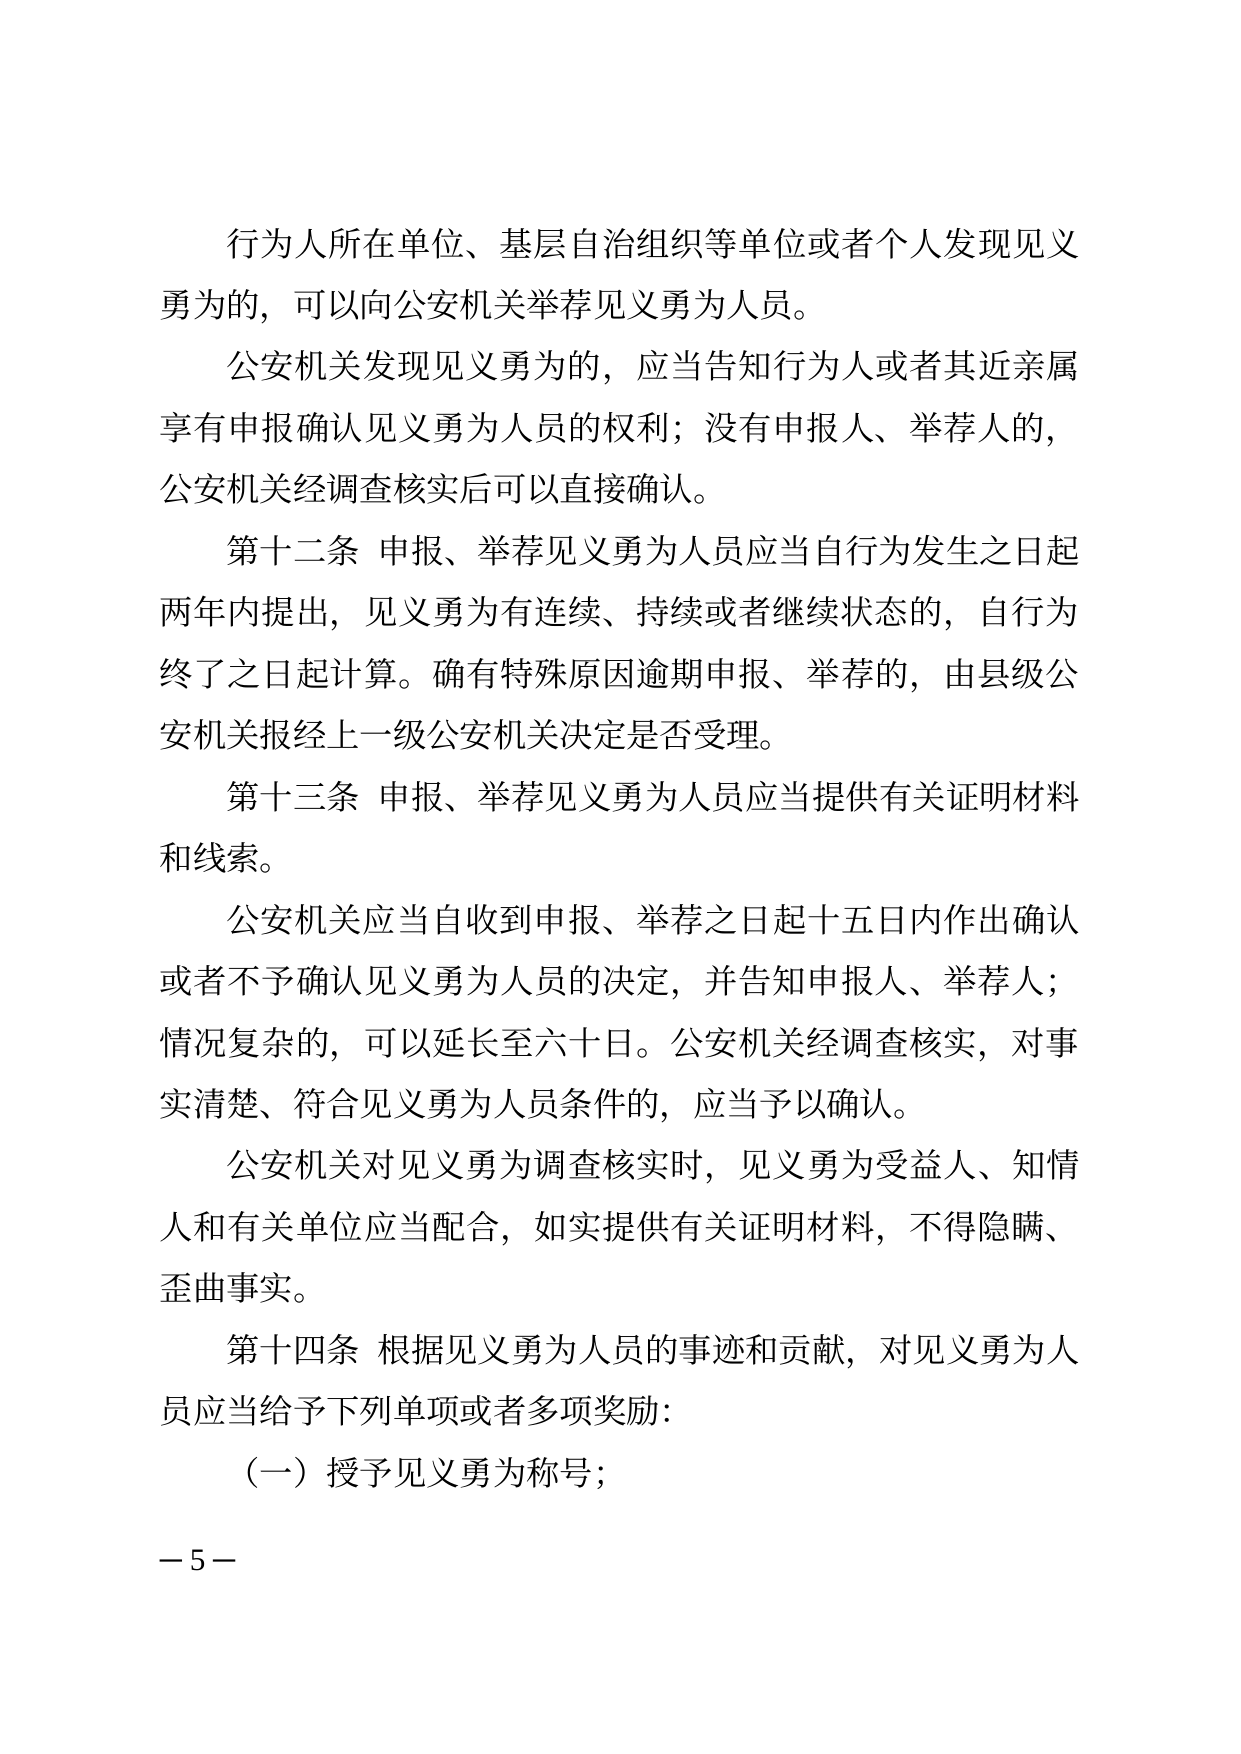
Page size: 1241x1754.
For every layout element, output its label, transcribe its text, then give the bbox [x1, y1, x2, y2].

text 第十四条 根据见义勇为人员的事迹和贡献，对见义勇为人员应当给予下列单项或者多项奖励： [159, 1313, 1081, 1436]
text （一）授予见义勇为称号； [159, 1436, 1081, 1497]
text 公安机关对见义勇为调查核实时，见义勇为受益人、知情人和有关单位应当配合，如实提供有关证明材料，不得隐瞒、歪曲事实。 [159, 1129, 1081, 1313]
text 公安机关发现见义勇为的，应当告知行为人或者其近亲属享有申报确认见义勇为人员的权利；没有申报人、举荐人的，公安机关经调查核实后可以直接确认。 [159, 330, 1081, 514]
text 第十三条 申报、举荐见义勇为人员应当提供有关证明材料和线索。 [159, 760, 1081, 883]
text 第十二条 申报、举荐见义勇为人员应当自行为发生之日起两年内提出，见义勇为有连续、持续或者继续状态的，自行为终了之日起计算。确有特殊原因逾期申报、举荐的，由县级公安机关报经上一级公安机关决定是否受理。 [159, 514, 1081, 760]
text 行为人所在单位、基层自治组织等单位或者个人发现见义勇为的，可以向公安机关举荐见义勇为人员。 [159, 207, 1081, 330]
text 公安机关应当自收到申报、举荐之日起十五日内作出确认或者不予确认见义勇为人员的决定，并告知申报人、举荐人；情况复杂的，可以延长至六十日。公安机关经调查核实，对事实清楚、符合见义勇为人员条件的，应当予以确认。 [159, 883, 1081, 1129]
